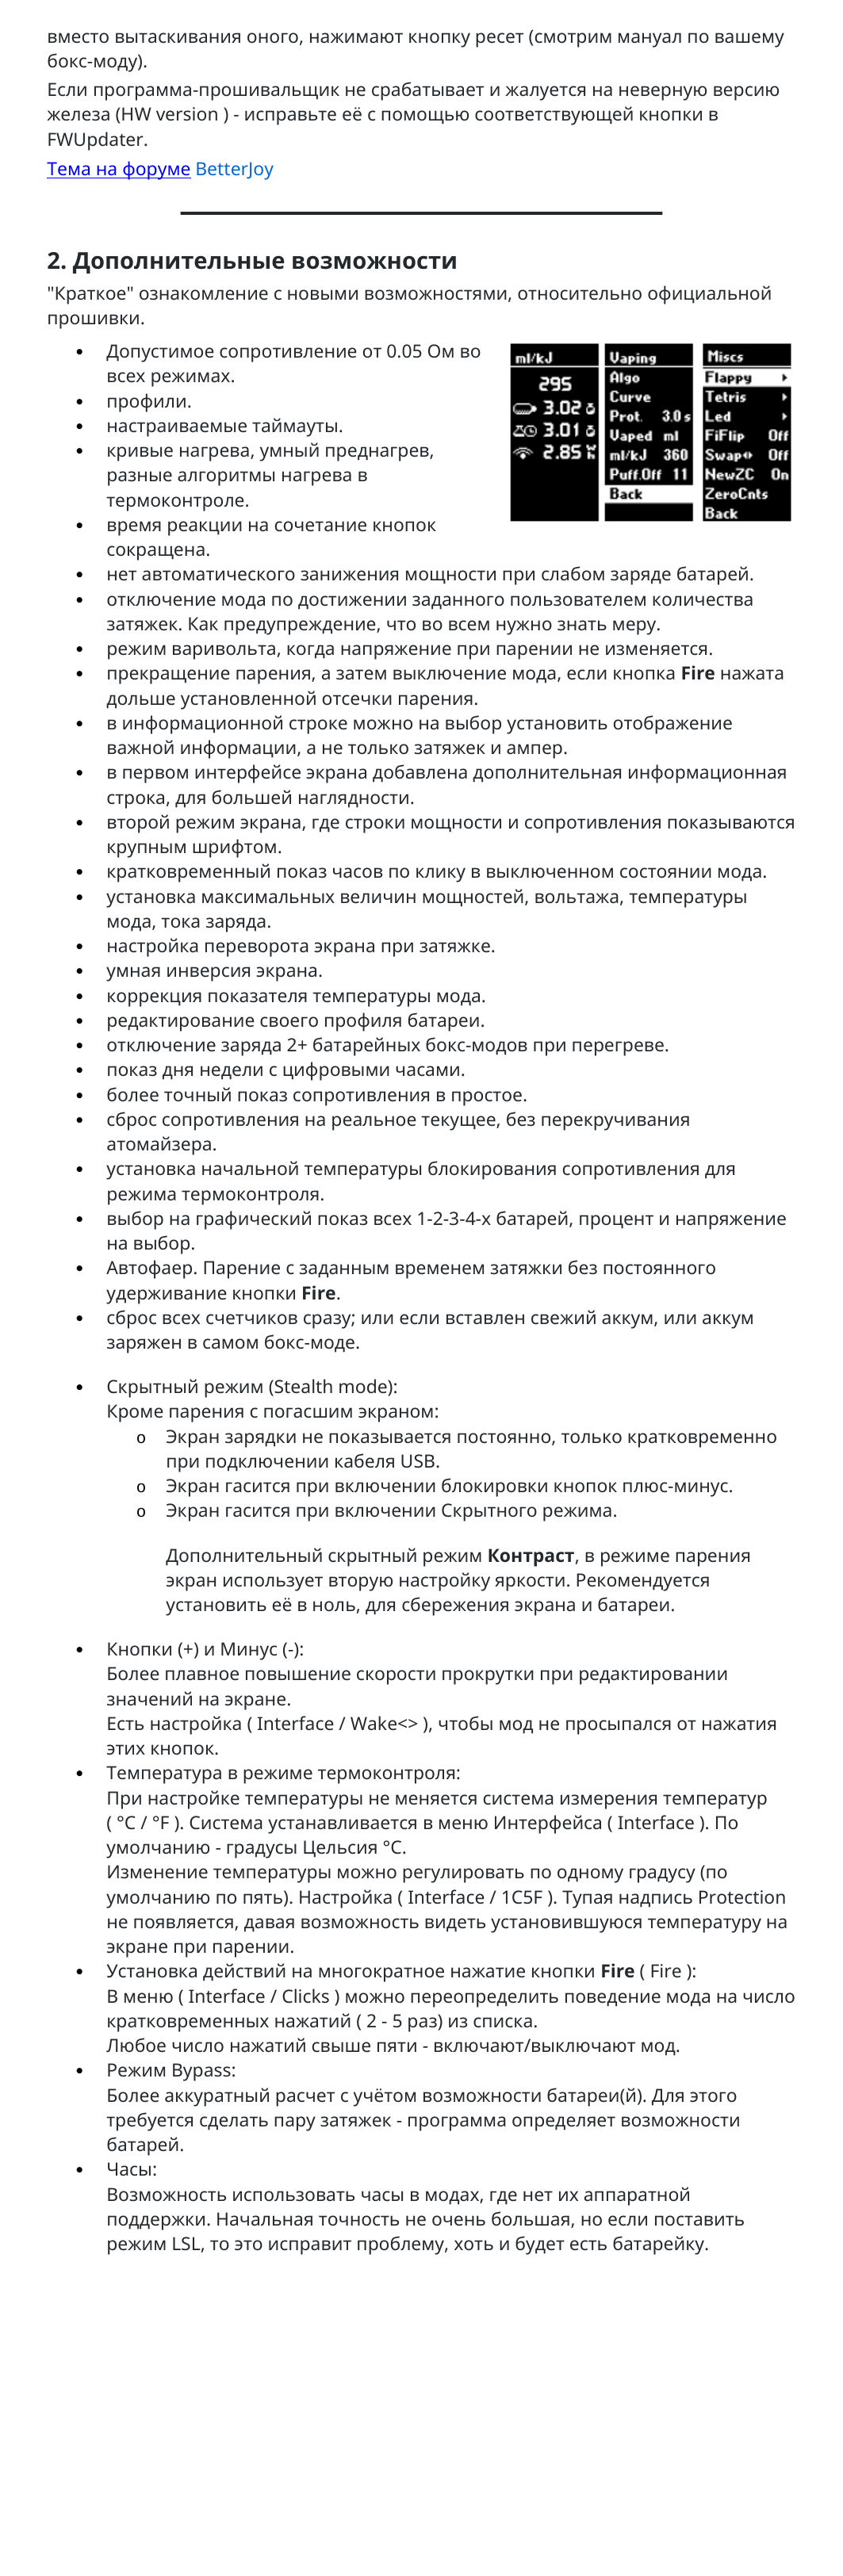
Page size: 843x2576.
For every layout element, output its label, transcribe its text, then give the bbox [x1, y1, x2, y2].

list показ дня недели с цифровыми часами. [77, 1057, 796, 1081]
list умная инверсия экрана. [77, 958, 796, 982]
list Автофаер. Парение с заданным временем затяжки без постоянного удерживание кнопки Fire. [77, 1255, 796, 1305]
text "Краткое" ознакомление с новыми возможностями, относительно официальной прошивки. [47, 281, 796, 330]
list сброс всех счетчиков сразу; или если вставлен свежий аккум, или аккум заряжен в самом бокс-моде. [77, 1305, 796, 1354]
list сброс сопротивления на реальное текущее, без перекручивания атомайзера. [77, 1107, 796, 1156]
list Экран зарядки не показывается постоянно, только кратковременно при подключении кабеля USB. [136, 1424, 796, 1473]
list коррекция показателя температуры мода. [77, 982, 796, 1008]
text Тема на форуме BetterJoy [47, 156, 796, 181]
picture [180, 212, 663, 215]
list Допустимое сопротивление от 0.05 Ом во всех режимах. [77, 339, 796, 388]
list кратковременный показ часов по клику в выключенном состоянии мода. [77, 859, 796, 883]
list профили. [77, 388, 508, 413]
text Если программа-прошивальщик не срабатывает и жалуется на неверную версию железа (HW version ) - исправьте её с помощью соответствующей кнопки в FWUpdater. [47, 77, 796, 151]
list время реакции на сочетание кнопок сокращена. [77, 512, 796, 561]
list в первом интерфейсе экрана добавлена дополнительная информационная строка, для большей наглядности. [77, 760, 796, 810]
list отключение заряда 2+ батарейных бокс-модов при перегреве. [77, 1032, 796, 1057]
list Установка действий на многократное нажатие кнопки Fire ( Fire ): В меню ( Interface / Clicks ) можно переопределить поведение мода на число кратковременных нажатий ( 2 - 5 раз) из списка. Любое число нажатий свыше пяти - включают/выключают мод. [77, 1958, 796, 2057]
subtitle 2. Дополнительные возможности [47, 244, 796, 276]
list Режим Bypass: Более аккуратный расчет с учётом возможности батареи(й). Для этого требуется сделать пару затяжек - программа определяет возможности батарей. [77, 2057, 796, 2157]
list установка начальной температуры блокирования сопротивления для режима термоконтроля. [77, 1156, 796, 1206]
list настраиваемые таймауты. [77, 413, 508, 438]
list Экран гасится при включении Скрытного режима. [136, 1498, 796, 1523]
list редактирование своего профиля батареи. [77, 1008, 796, 1032]
list Скрытный режим (Stealth mode): Кроме парения с погасшим экраном: [77, 1374, 796, 1424]
list второй режим экрана, где строки мощности и сопротивления показываются крупным шрифтом. [77, 810, 796, 859]
list в информационной строке можно на выбор установить отображение важной информации, а не только затяжек и ампер. [77, 710, 796, 760]
picture [508, 340, 794, 526]
list выбор на графический показ всех 1-2-3-4-х батарей, процент и напряжение на выбор. [77, 1206, 796, 1255]
list нет автоматического занижения мощности при слабом заряде батарей. [77, 561, 796, 586]
list Температура в режиме термоконтроля: При настройке температуры не меняется система измерения температур ( °C / °F ). Система устанавливается в меню Интерфейса ( Interface ). По умолчанию - градусы Цельсия °C. Изменение температуры можно регулировать по одному градусу (по умолчанию по пять). Настройка ( Interface / 1C5F ). Тупая надпись Protection не появляется, давая возможность видеть установившуюся температуру на экране при парении. [77, 1760, 796, 1958]
list более точный показ сопротивления в простое. [77, 1081, 796, 1107]
list Кнопки (+) и Минус (-): Более плавное повышение скорости прокрутки при редактировании значений на экране. Есть настройка ( Interface / Wake<> ), чтобы мод не просыпался от нажатия этих кнопок. [77, 1636, 796, 1760]
list установка максимальных величин мощностей, вольтажа, температуры мода, тока заряда. [77, 883, 796, 933]
list Часы: Возможность использовать часы в модах, где нет их аппаратной поддержки. Начальная точность не очень большая, но если поставить режим LSL, то это исправит проблему, хоть и будет есть батарейку. [77, 2157, 796, 2256]
text Дополнительный скрытный режим Контраст, в режиме парения экран использует вторую настройку яркости. Рекомендуется установить её в ноль, для сбережения экрана и батареи. [166, 1542, 796, 1617]
list прекращение парения, а затем выключение мода, если кнопка Fire нажата дольше установленной отсечки парения. [77, 660, 796, 710]
list Экран гасится при включении блокировки кнопок плюс-минус. [136, 1473, 796, 1498]
list режим варивольта, когда напряжение при парении не изменяется. [77, 636, 796, 660]
list настройка переворота экрана при затяжке. [77, 933, 796, 958]
list кривые нагрева, умный преднагрев, разные алгоритмы нагрева в термоконтроле. [77, 438, 508, 512]
list отключение мода по достижении заданного пользователем количества затяжек. Как предупреждение, что во всем нужно знать меру. [77, 586, 796, 636]
